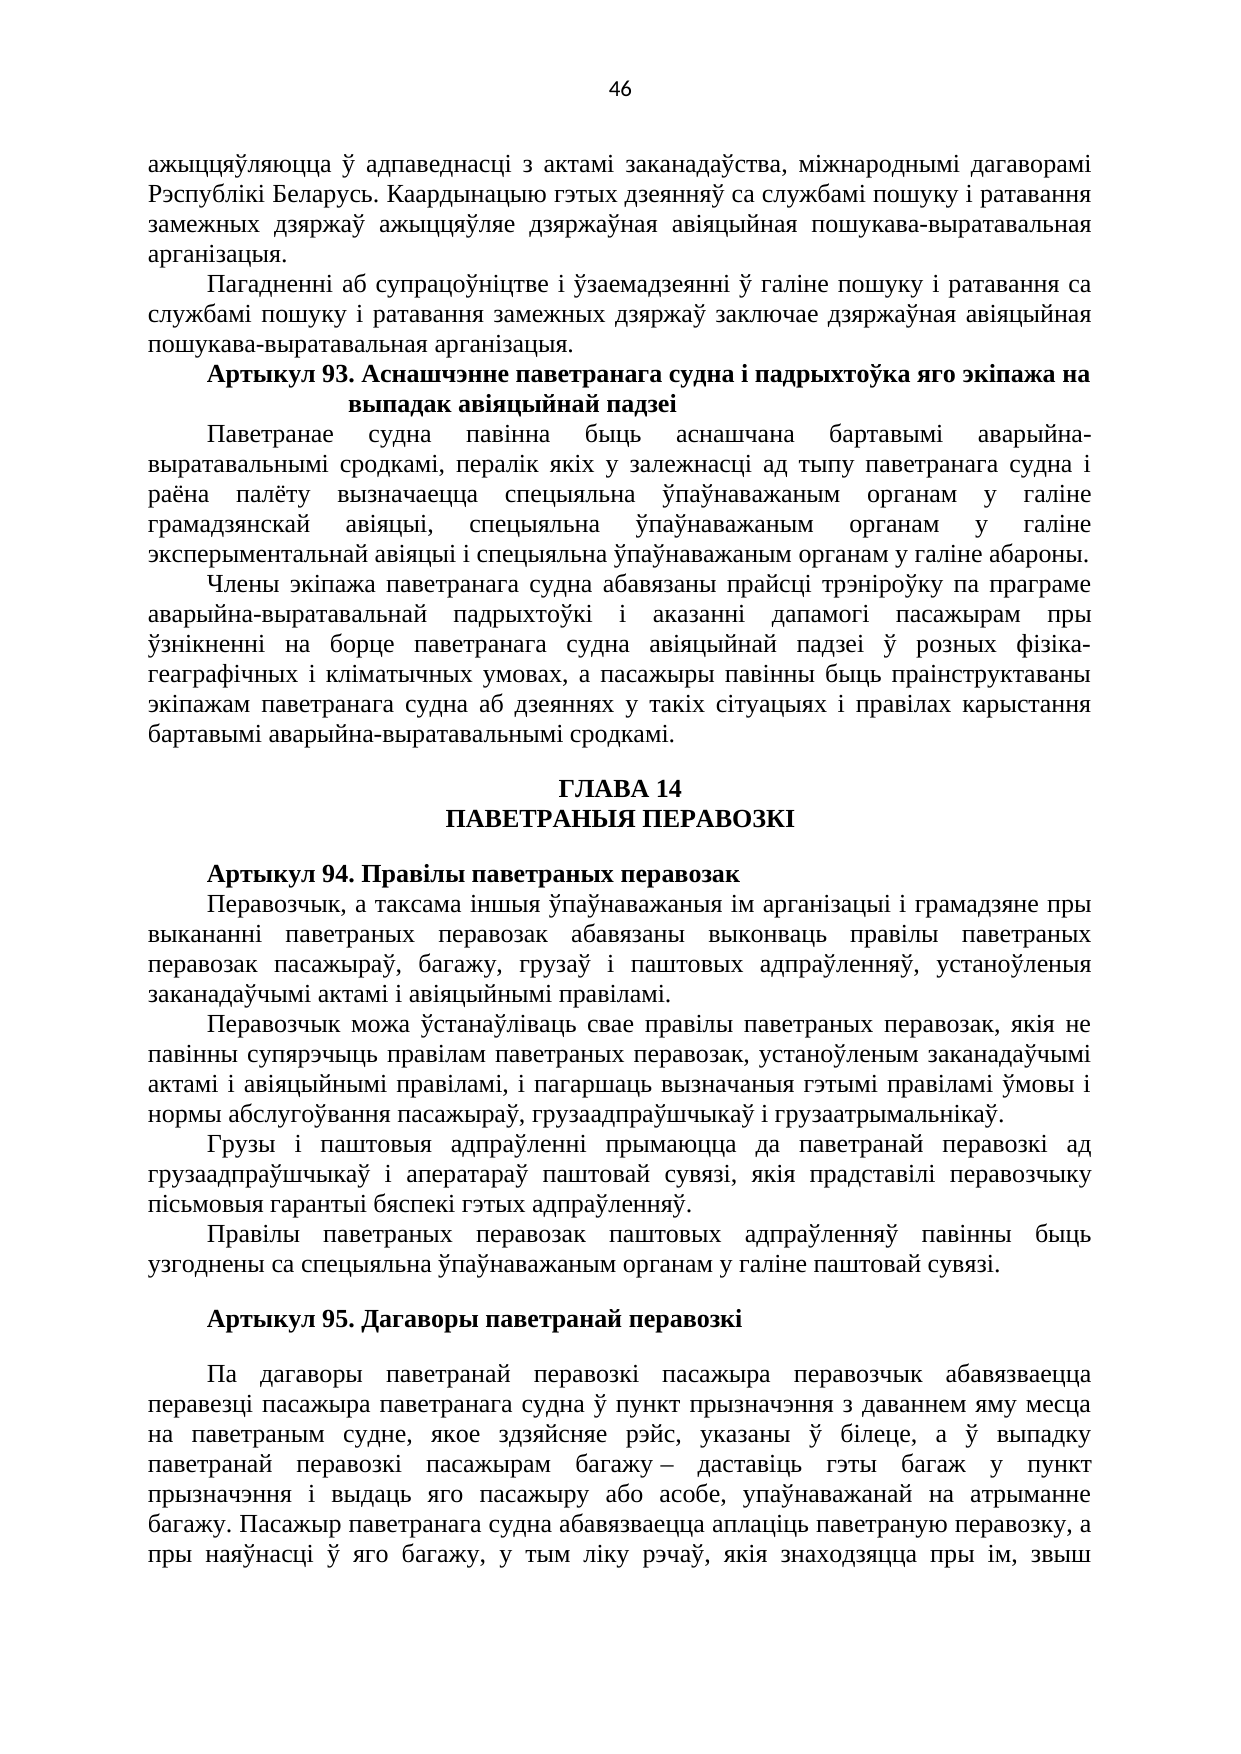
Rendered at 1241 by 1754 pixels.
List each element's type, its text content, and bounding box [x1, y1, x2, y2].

text Правілы паветраных перавозак паштовых адпраўленняў павінны быць узгоднены са спецыяльна ўпаўнаважаным органам у галіне паштовай сувязі. [148, 1218, 1093, 1278]
text Перавозчык можа ўстанаўліваць свае правілы паветраных перавозак, якія не павінны супярэчыць правілам паветраных перавозак, устаноўленым заканадаўчымі актамі і авіяцыйнымі правіламі, і пагаршаць вызначаныя гэтымі правіламі ўмовы і нормы абслугоўвання пасажыраў, грузаадпраўшчыкаў і грузаатрымальнікаў. [148, 1008, 1093, 1128]
text Грузы і паштовыя адпраўленні прымаюцца да паветранай перавозкі ад грузаадпраўшчыкаў і аператараў паштовай сувязі, якія прадставілі перавозчыку пісьмовыя гарантыі бяспекі гэтых адпраўленняў. [148, 1128, 1093, 1218]
text ГЛАВА 14 ПАВЕТРАНЫЯ ПЕРАВОЗКІ [148, 773, 1093, 833]
text Перавозчык, а таксама іншыя ўпаўнаважаныя ім арганізацыі і грамадзяне пры выкананні паветраных перавозак абавязаны выконваць правілы паветраных перавозак пасажыраў, багажу, грузаў і паштовых адпраўленняў, устаноўленыя заканадаўчымі актамі і авіяцыйнымі правіламі. [148, 888, 1093, 1008]
text Паветранае судна павінна быць аснашчана бартавымі аварыйна-выратавальнымі сродкамі, пералік якіх у залежнасці ад тыпу паветранага судна і раёна палёту вызначаецца спецыяльна ўпаўнаважаным органам у галіне грамадзянскай авіяцыі, спецыяльна ўпаўнаважаным органам у галіне эксперыментальнай авіяцыі і спецыяльна ўпаўнаважаным органам у галіне абароны. [148, 418, 1093, 568]
text Артыкул 94. Правілы паветраных перавозак [207, 858, 1093, 888]
text Пагадненні аб супрацоўніцтве і ўзаемадзеянні ў галіне пошуку і ратавання са службамі пошуку і ратавання замежных дзяржаў заключае дзяржаўная авіяцыйная пошукава-выратавальная арганізацыя. [148, 268, 1093, 358]
text Артыкул 93. Аснашчэнне паветранага судна і падрыхтоўка яго экіпажа на выпадак авіяцыйнай падзеі [207, 358, 1093, 418]
text Артыкул 95. Дагаворы паветранай перавозкі [207, 1303, 1093, 1333]
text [148, 148, 1093, 268]
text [148, 1358, 1093, 1568]
text Члены экіпажа паветранага судна абавязаны прайсці трэніроўку па праграме аварыйна-выратавальнай падрыхтоўкі і аказанні дапамогі пасажырам пры ўзнікненні на борце паветранага судна авіяцыйнай падзеі ў розных фізіка-геаграфічных і кліматычных умовах, а пасажыры павінны быць праінструктаваны экіпажам паветранага судна аб дзеяннях у такіх сітуацыях і правілах карыстання бартавымі аварыйна-выратавальнымі сродкамі. [148, 568, 1093, 748]
